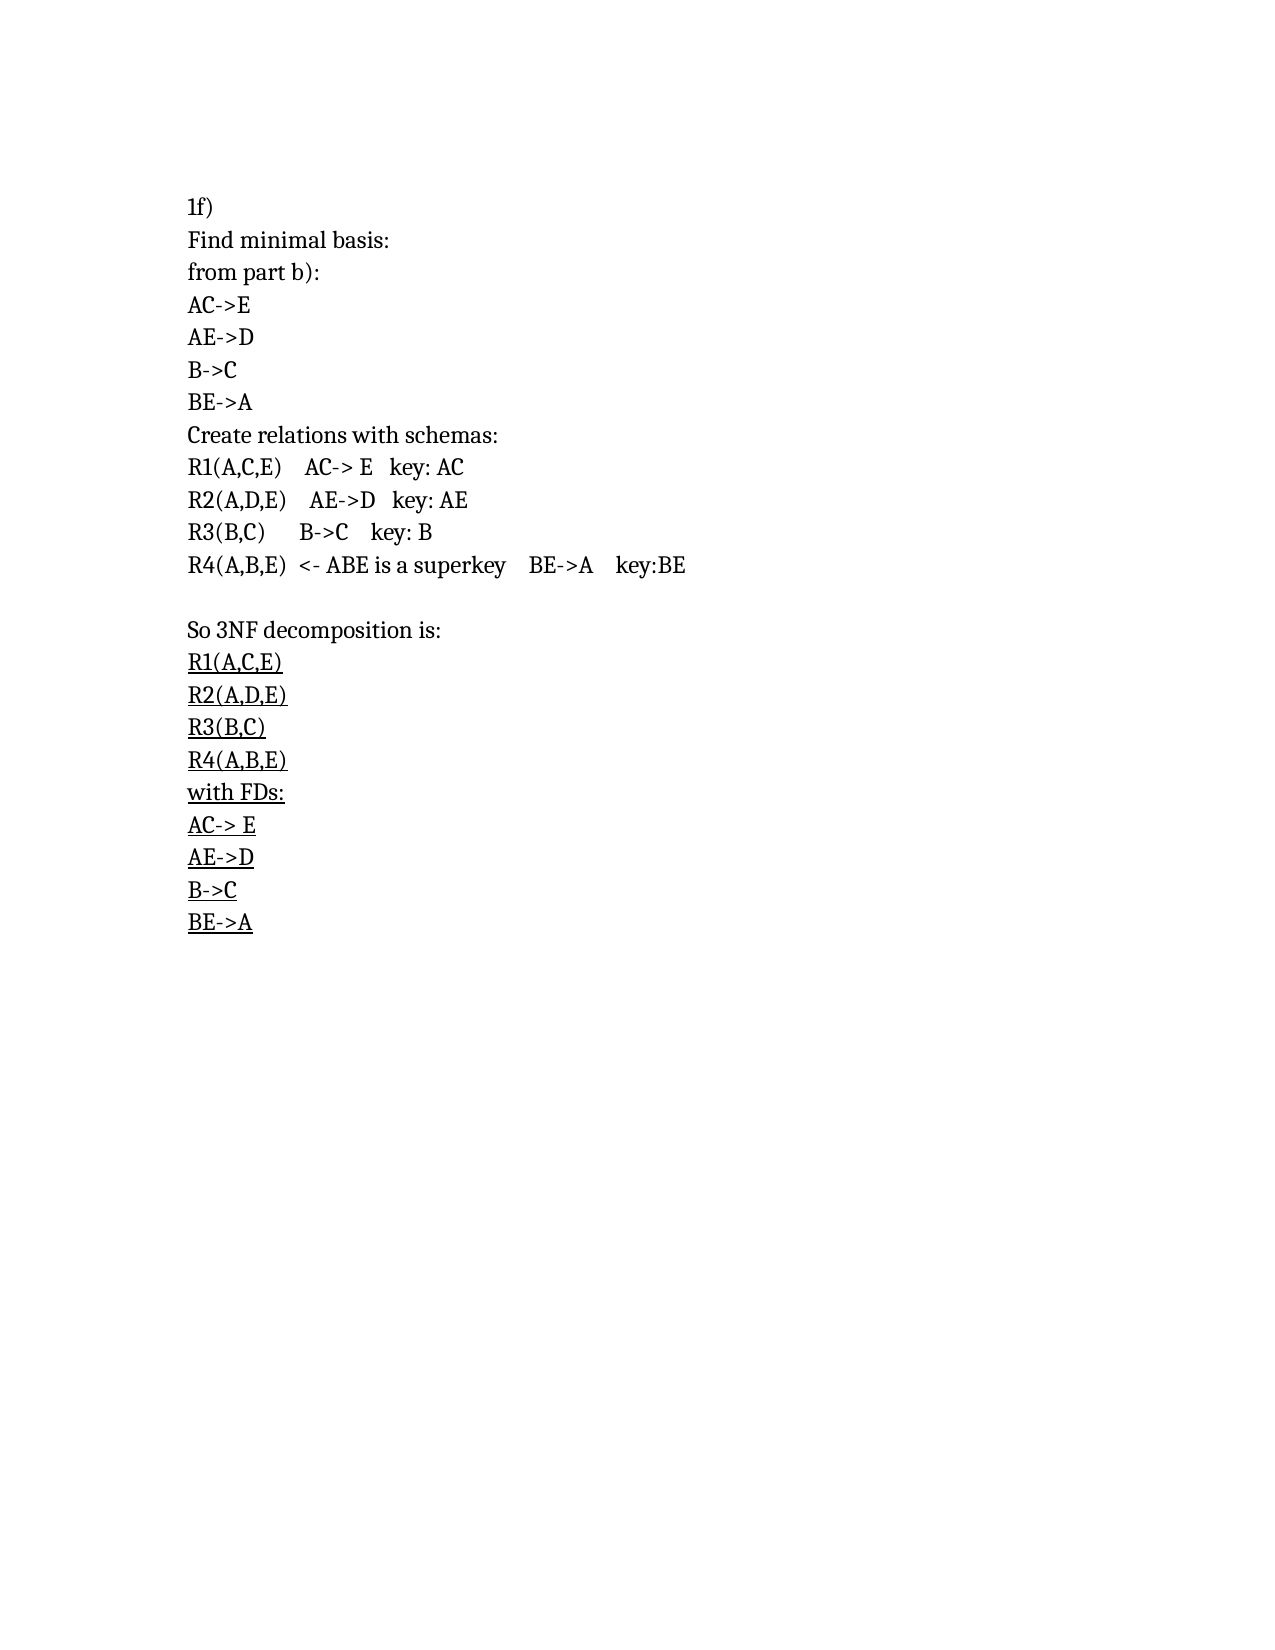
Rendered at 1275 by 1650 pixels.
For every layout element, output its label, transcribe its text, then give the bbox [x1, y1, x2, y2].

text from part b): [187, 256, 1087, 289]
text 1f) [187, 191, 1087, 224]
text R2(A,D,E) AE->D key: AE [187, 484, 1087, 516]
text R1(A,C,E) AC-> E key: AC [187, 451, 1087, 484]
text AE->D [187, 321, 1087, 354]
text AC-> E [187, 809, 1087, 841]
text AC->E [187, 289, 1087, 321]
text Find minimal basis: [187, 224, 1087, 256]
text B->C [187, 354, 1087, 386]
text Create relations with schemas: [187, 419, 1087, 451]
text R1(A,C,E) [187, 646, 1087, 679]
text R2(A,D,E) [187, 679, 1087, 711]
text R3(B,C) B->C key: B [187, 516, 1087, 549]
text R4(A,B,E) [187, 744, 1087, 776]
text So 3NF decomposition is: [187, 614, 1087, 646]
text R4(A,B,E) <- ABE is a superkey BE->A key:BE [187, 549, 1087, 581]
text BE->A [187, 906, 1087, 939]
text AE->D [187, 841, 1087, 874]
text with FDs: [187, 776, 1087, 809]
text B->C [187, 874, 1087, 906]
text R3(B,C) [187, 711, 1087, 744]
text BE->A [187, 386, 1087, 419]
